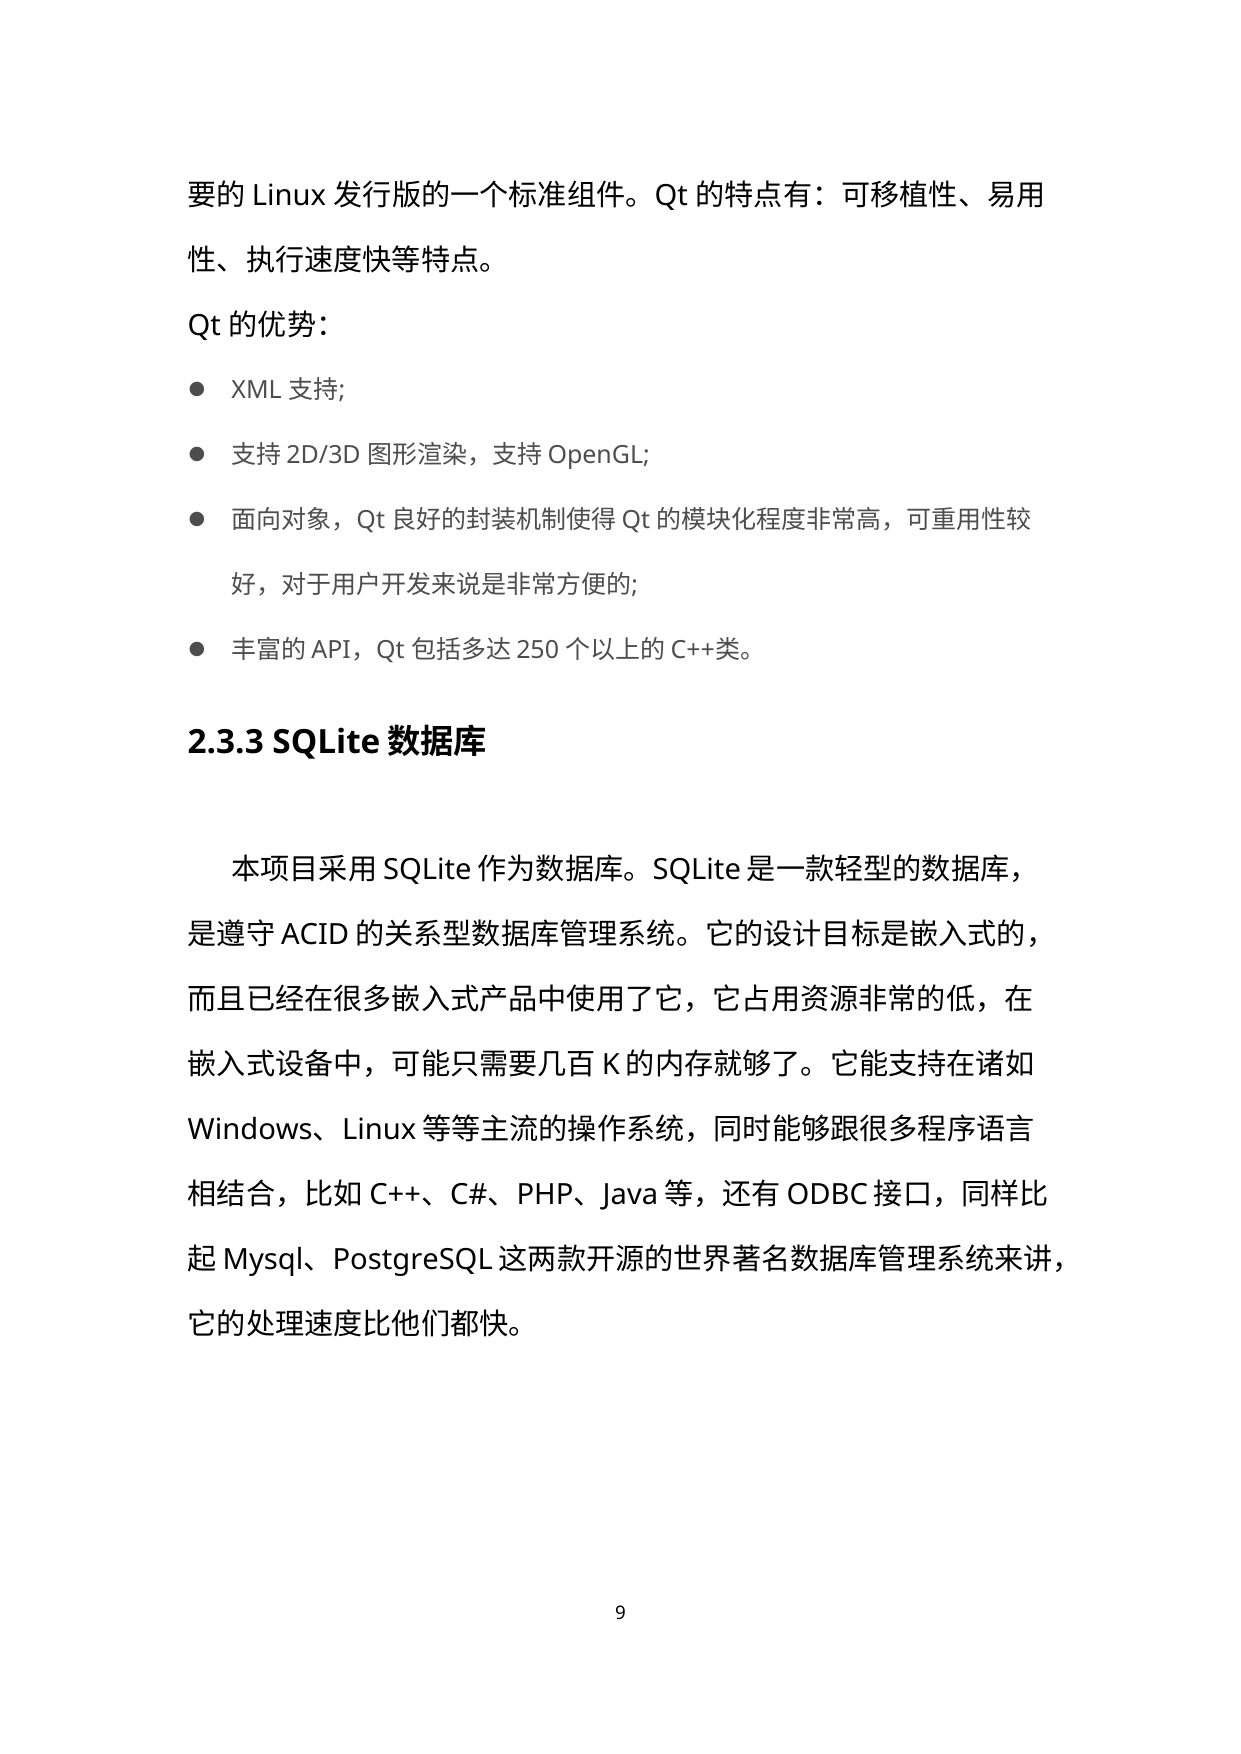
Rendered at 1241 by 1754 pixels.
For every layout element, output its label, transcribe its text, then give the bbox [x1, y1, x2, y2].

list 支持2D/3D 图形渲染，支持OpenGL; [187, 420, 1053, 485]
list 面向对象，Qt 良好的封装机制使得Qt 的模块化程度非常高，可重用性较好，对于用户开发来说是非常方便的; [187, 485, 1053, 615]
text 本项目采用SQLite作为数据库。SQLite是一款轻型的数据库，是遵守ACID的关系型数据库管理系统。它的设计目标是嵌入式的，而且已经在很多嵌入式产品中使用了它，它占用资源非常的低，在嵌入式设备中，可能只需要几百K的内存就够了。它能支持在诸如Windows、Linux等等主流的操作系统，同时能够跟很多程序语言相结合，比如 C++、C#、PHP、Java等，还有ODBC接口，同样比起Mysql、PostgreSQL这两款开源的世界著名数据库管理系统来讲，它的处理速度比他们都快。 [187, 834, 1053, 1354]
text Qt 的优势： [187, 290, 1053, 355]
list 丰富的API，Qt 包括多达250 个以上的C++类。 [187, 615, 1053, 680]
subtitle 2.3.3 SQLite数据库 [187, 707, 1053, 772]
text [187, 160, 1053, 290]
list XML 支持; [187, 355, 1053, 420]
